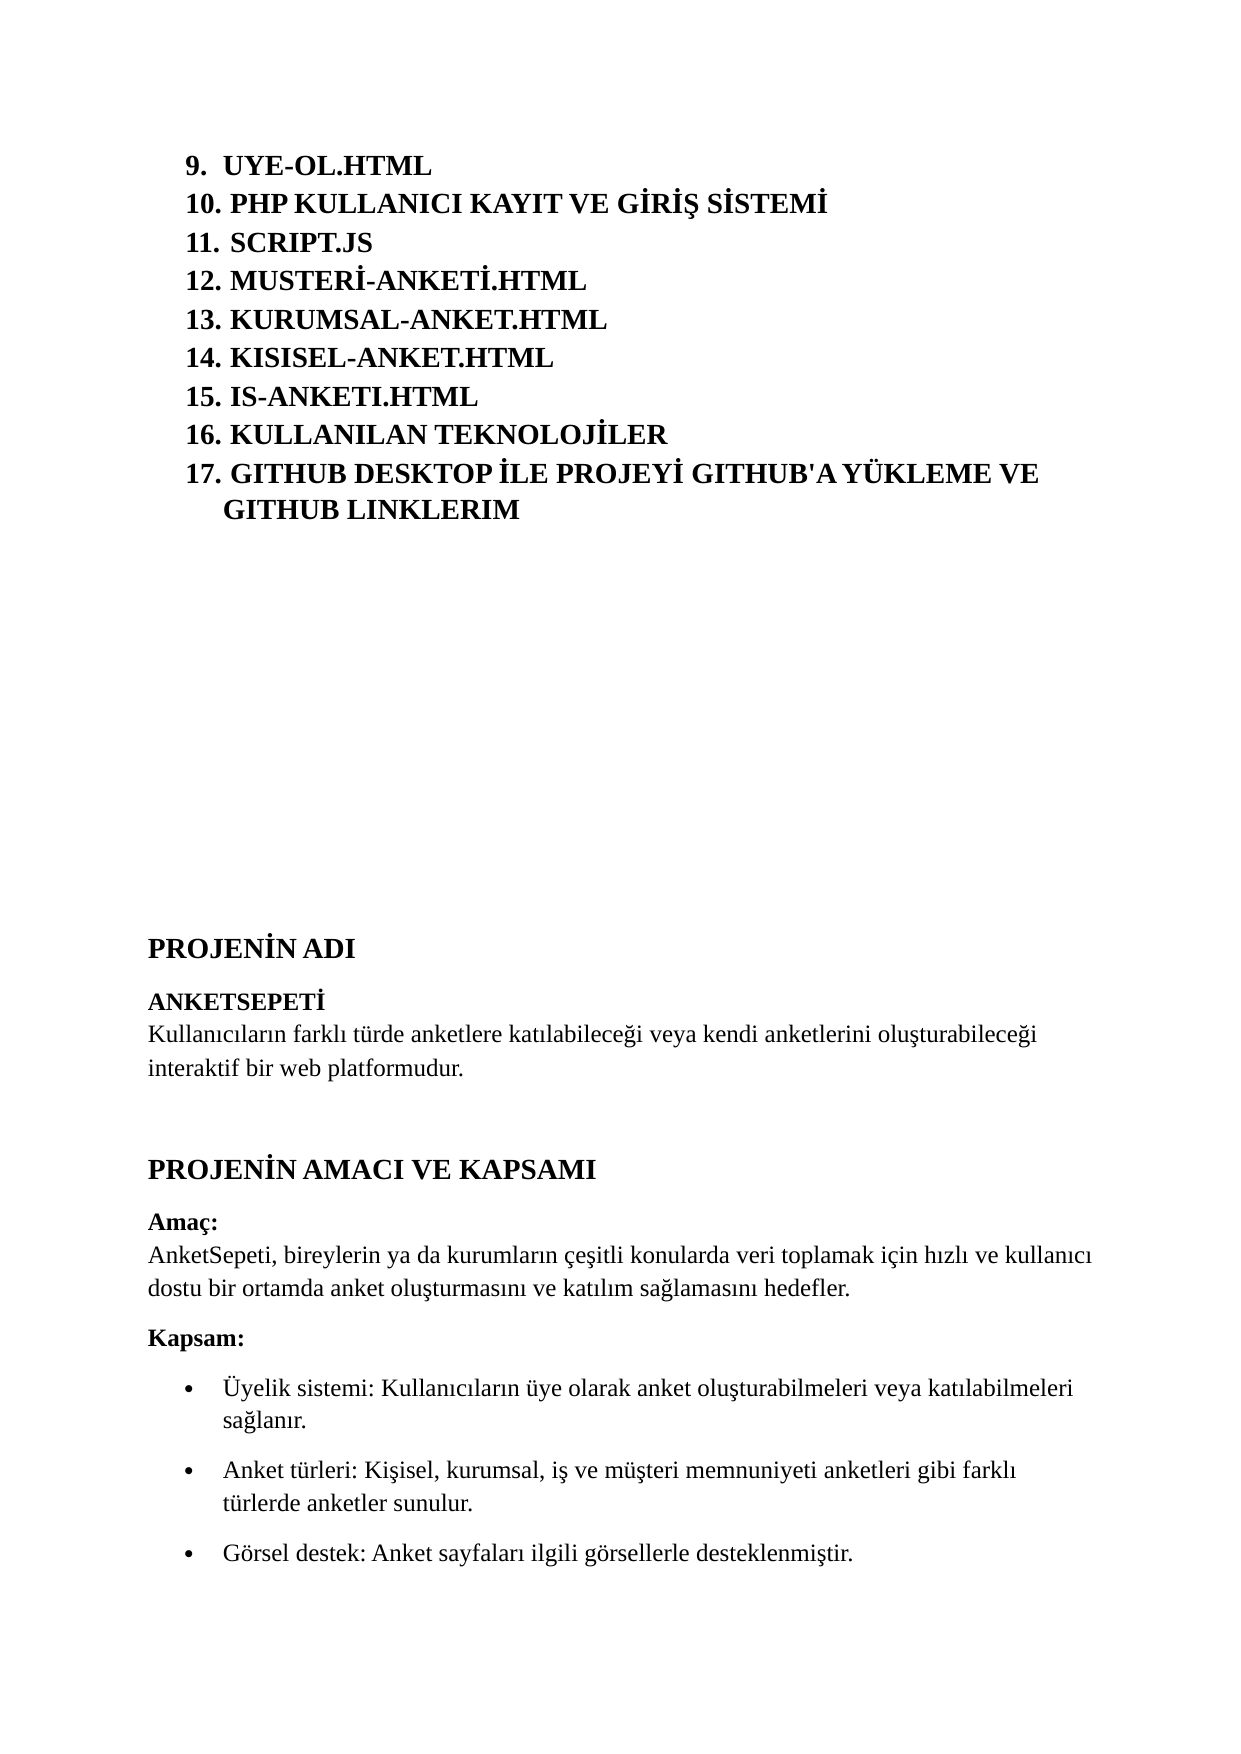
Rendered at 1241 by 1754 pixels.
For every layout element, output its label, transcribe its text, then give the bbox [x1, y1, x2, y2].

list GITHUB DESKTOP İLE PROJEYİ GITHUB'A YÜKLEME VE GITHUB LINKLERIM [185, 456, 1093, 526]
list KULLANILAN TEKNOLOJİLER [185, 417, 1093, 451]
list PHP KULLANICI KAYIT VE GİRİŞ SİSTEMİ [185, 186, 1093, 220]
list IS-ANKETI.HTML [185, 379, 1093, 412]
list UYE-OL.HTML [185, 148, 1093, 181]
list Üyelik sistemi: Kullanıcıların üye olarak anket oluşturabilmeleri veya katılabilmeleri sağlanır. [185, 1373, 1093, 1434]
text Amaç: AnketSepeti, bireylerin ya da kurumların çeşitli konularda veri toplamak için hızlı ve kullanıcı dostu bir ortamda anket oluşturmasını ve katılım sağlamasını hedefler. [148, 1207, 1093, 1302]
list Anket türleri: Kişisel, kurumsal, iş ve müşteri memnuniyeti anketleri gibi farklı türlerde anketler sunulur. [185, 1455, 1093, 1517]
text PROJENİN AMACI VE KAPSAMI [148, 1152, 1093, 1186]
list KURUMSAL-ANKET.HTML [185, 302, 1093, 335]
list MUSTERİ-ANKETİ.HTML [185, 263, 1093, 297]
list SCRIPT.JS [185, 225, 1093, 258]
text PROJENİN ADI [148, 931, 1093, 965]
text Kapsam: [148, 1323, 1093, 1352]
list Görsel destek: Anket sayfaları ilgili görsellerle desteklenmiştir. [185, 1538, 1093, 1567]
list KISISEL-ANKET.HTML [185, 340, 1093, 374]
text ANKETSEPETİ Kullanıcıların farklı türde anketlere katılabileceği veya kendi anketlerini oluşturabileceği interaktif bir web platformudur. [148, 987, 1093, 1081]
